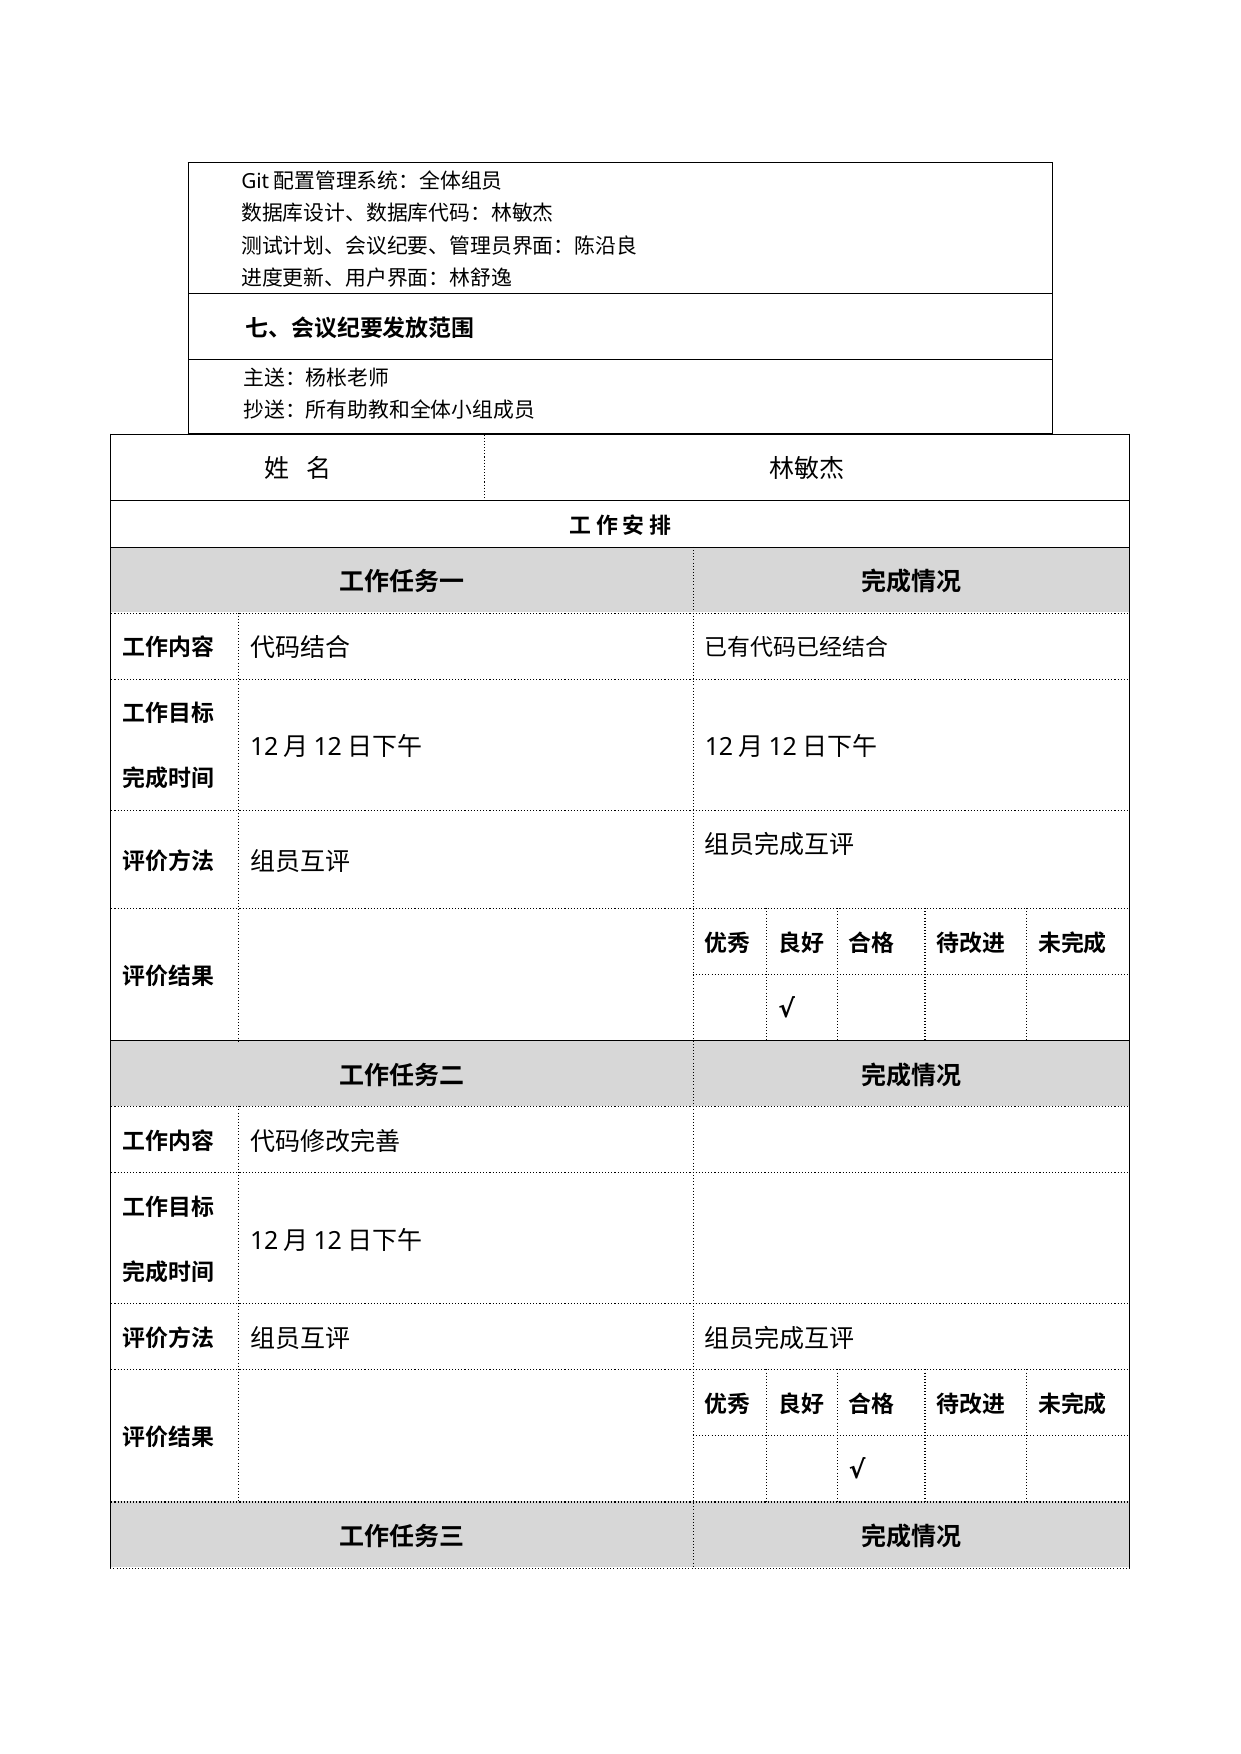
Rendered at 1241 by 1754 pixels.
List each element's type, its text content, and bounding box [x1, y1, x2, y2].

table_cell 12月12日下午 [693, 679, 1129, 809]
table_cell [693, 1435, 767, 1501]
table_cell 未完成 [1027, 1369, 1129, 1435]
table_cell 工作任务一 [111, 548, 693, 612]
table_cell [693, 1106, 1129, 1172]
table_cell 代码结合 [239, 613, 693, 678]
table_cell [1027, 1435, 1129, 1501]
table_cell [925, 974, 1027, 1040]
table_cell [925, 1435, 1027, 1501]
table_cell 待改进 [925, 1369, 1027, 1435]
table_cell 完成情况 [693, 1501, 1129, 1567]
table_cell [239, 1369, 693, 1501]
table_cell 组员完成互评 [693, 810, 1129, 908]
table_cell 完成情况 [693, 548, 1129, 612]
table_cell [189, 163, 1052, 293]
table_cell 主送：杨枨老师 抄送：所有助教和全体小组成员 [189, 360, 1052, 432]
table_cell 评价方法 [111, 1303, 238, 1369]
table_cell 工作目标 完成时间 [111, 1172, 238, 1303]
table_cell [767, 1435, 837, 1501]
table_cell 评价结果 [111, 908, 238, 1040]
table_cell 工 作 安 排 [111, 501, 1129, 547]
table_cell [1027, 974, 1129, 1040]
table_cell 良好 [767, 908, 837, 974]
table_cell 组员互评 [239, 1303, 693, 1369]
table_cell 评价方法 [111, 810, 238, 908]
table_cell 七、会议纪要发放范围 [189, 294, 1052, 359]
table_cell 待改进 [925, 908, 1027, 974]
table_cell 未完成 [1027, 908, 1129, 974]
table_cell 12月12日下午 [239, 679, 693, 809]
table_header 姓 名 [111, 435, 484, 499]
table_cell [693, 1172, 1129, 1303]
table_cell [693, 974, 767, 1040]
table_cell 工作任务三 [111, 1501, 693, 1567]
table_cell [239, 908, 693, 1040]
table_cell 12月12日下午 [239, 1172, 693, 1303]
table_cell 工作内容 [111, 613, 238, 678]
table_cell √ [767, 974, 837, 1040]
table_cell 完成情况 [693, 1041, 1129, 1106]
table_cell 工作目标 完成时间 [111, 679, 238, 809]
table_cell 工作任务二 [111, 1041, 693, 1106]
table_cell 已有代码已经结合 [693, 613, 1129, 678]
table_cell √ [837, 1435, 925, 1501]
table_cell 组员互评 [239, 810, 693, 908]
table_cell 合格 [837, 1369, 925, 1435]
table_cell [837, 974, 925, 1040]
table_cell 组员完成互评 [693, 1303, 1129, 1369]
table_cell 优秀 [693, 908, 767, 974]
table_cell 合格 [837, 908, 925, 974]
table_cell 工作内容 [111, 1106, 238, 1172]
table_cell 优秀 [693, 1369, 767, 1435]
table_cell 评价结果 [111, 1369, 238, 1501]
table_cell 良好 [767, 1369, 837, 1435]
table_header 林敏杰 [484, 435, 1129, 499]
table_cell 代码修改完善 [239, 1106, 693, 1172]
